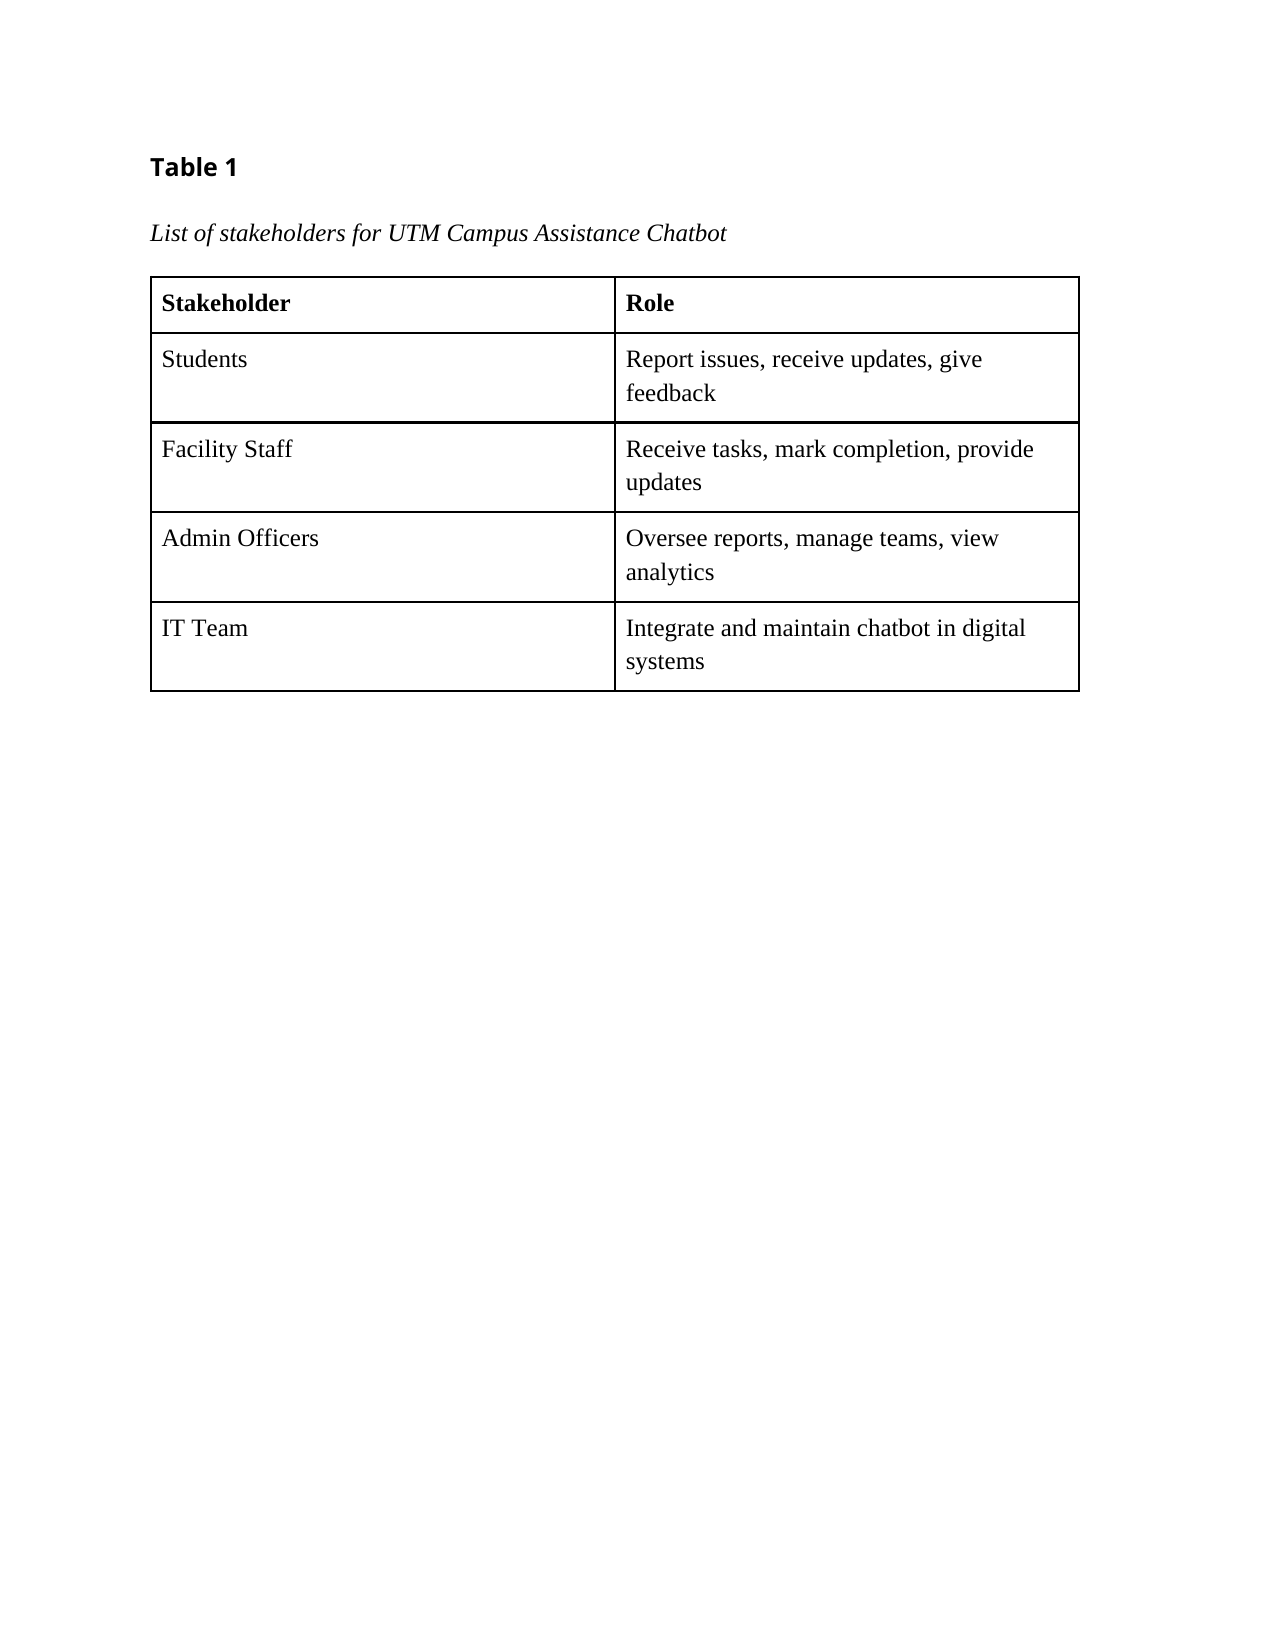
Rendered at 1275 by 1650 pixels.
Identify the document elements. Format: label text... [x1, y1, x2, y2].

table_cell Oversee reports, manage teams, view analytics [616, 513, 1078, 601]
table_cell Facility Staff [152, 424, 614, 511]
table_header Role [616, 278, 1078, 332]
table_cell Receive tasks, mark completion, provide updates [616, 424, 1078, 511]
table_cell Integrate and maintain chatbot in digital systems [616, 603, 1078, 690]
table_cell Admin Officers [152, 513, 614, 601]
table_cell Students [152, 334, 614, 421]
text List of stakeholders for UTM Campus Assistance Chatbot [150, 218, 1125, 247]
table_cell IT Team [152, 603, 614, 690]
table_cell Report issues, receive updates, give feedback [616, 334, 1078, 421]
text Table 1 [150, 150, 1125, 184]
table_header Stakeholder [152, 278, 614, 332]
